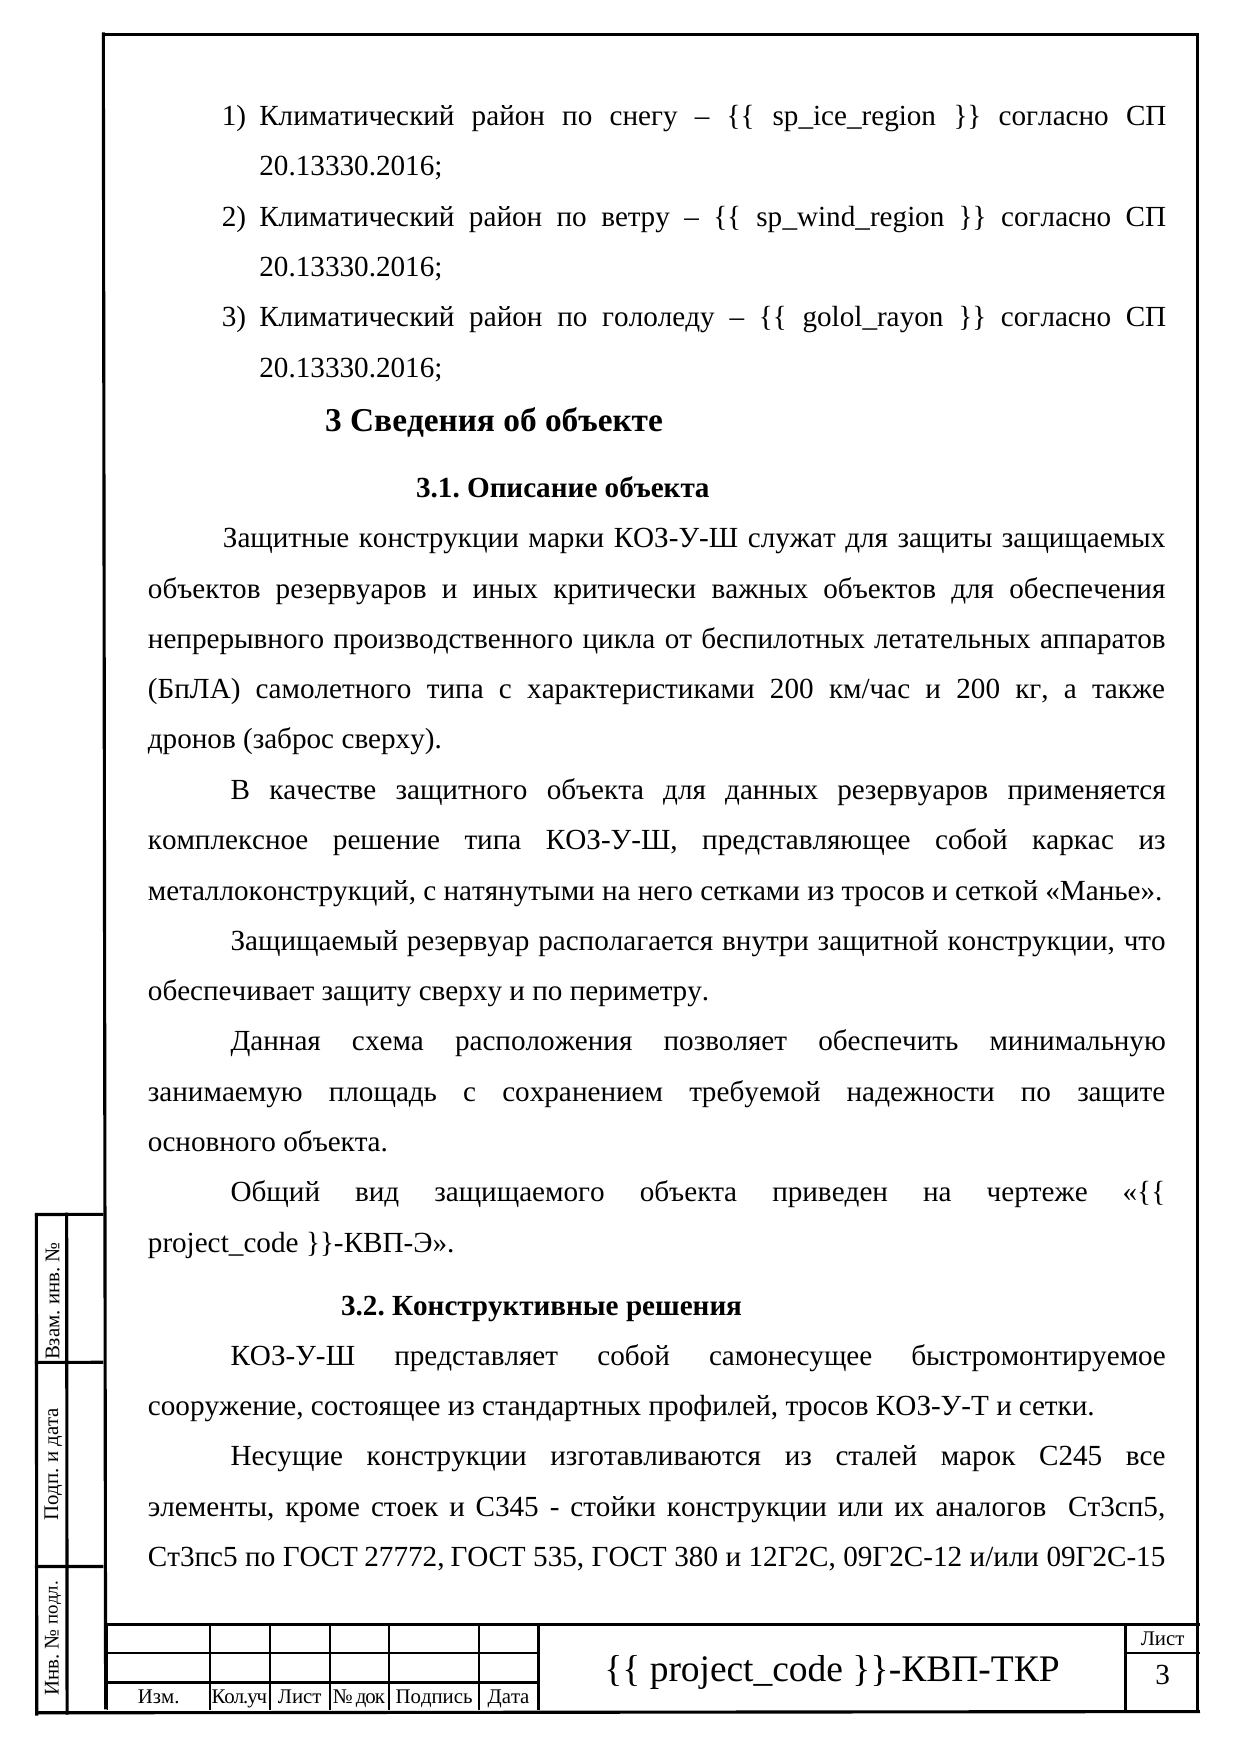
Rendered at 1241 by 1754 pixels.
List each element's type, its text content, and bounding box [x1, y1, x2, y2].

subtitle Сведения об объекте [325, 400, 1166, 438]
text КОЗ-У-Ш представляет собой самонесущее быстромонтируемое сооружение, состоящее из стандартных профилей, тросов КОЗ-У-Т и сетки. [148, 1338, 1166, 1422]
list Климатический район по гололеду – {{ golol_rayon }} согласно СП 20.13330.2016; [222, 299, 1166, 383]
text Защитные конструкции марки КОЗ-У-Ш служат для защиты защищаемых объектов резервуаров и иных критически важных объектов для обеспечения непрерывного производственного цикла от беспилотных летательных аппаратов (БпЛА) самолетного типа с характеристиками 200 км/час и 200 кг, а также дронов (заброс сверху). [148, 520, 1166, 755]
subtitle 3.2. Конструктивные решения [341, 1288, 1166, 1321]
list Климатический район по снегу – {{ sp_ice_region }} согласно СП 20.13330.2016; [222, 98, 1166, 182]
text Защищаемый резервуар располагается внутри защитной конструкции, что обеспечивает защиту сверху и по периметру. [148, 923, 1166, 1007]
list Климатический район по ветру – {{ sp_wind_region }} согласно СП 20.13330.2016; [222, 199, 1166, 283]
text Данная схема расположения позволяет обеспечить минимальную занимаемую площадь с сохранением требуемой надежности по защите основного объекта. [148, 1023, 1166, 1158]
subtitle 3.1. Описание объекта [416, 470, 1166, 504]
text В качестве защитного объекта для данных резервуаров применяется комплексное решение типа КОЗ-У-Ш, представляющее собой каркас из металлоконструкций, с натянутыми на него сетками из тросов и сеткой «Манье». [148, 772, 1166, 906]
text Общий вид защищаемого объекта приведен на чертеже «{{ project_code }}-КВП-Э». [148, 1174, 1166, 1258]
